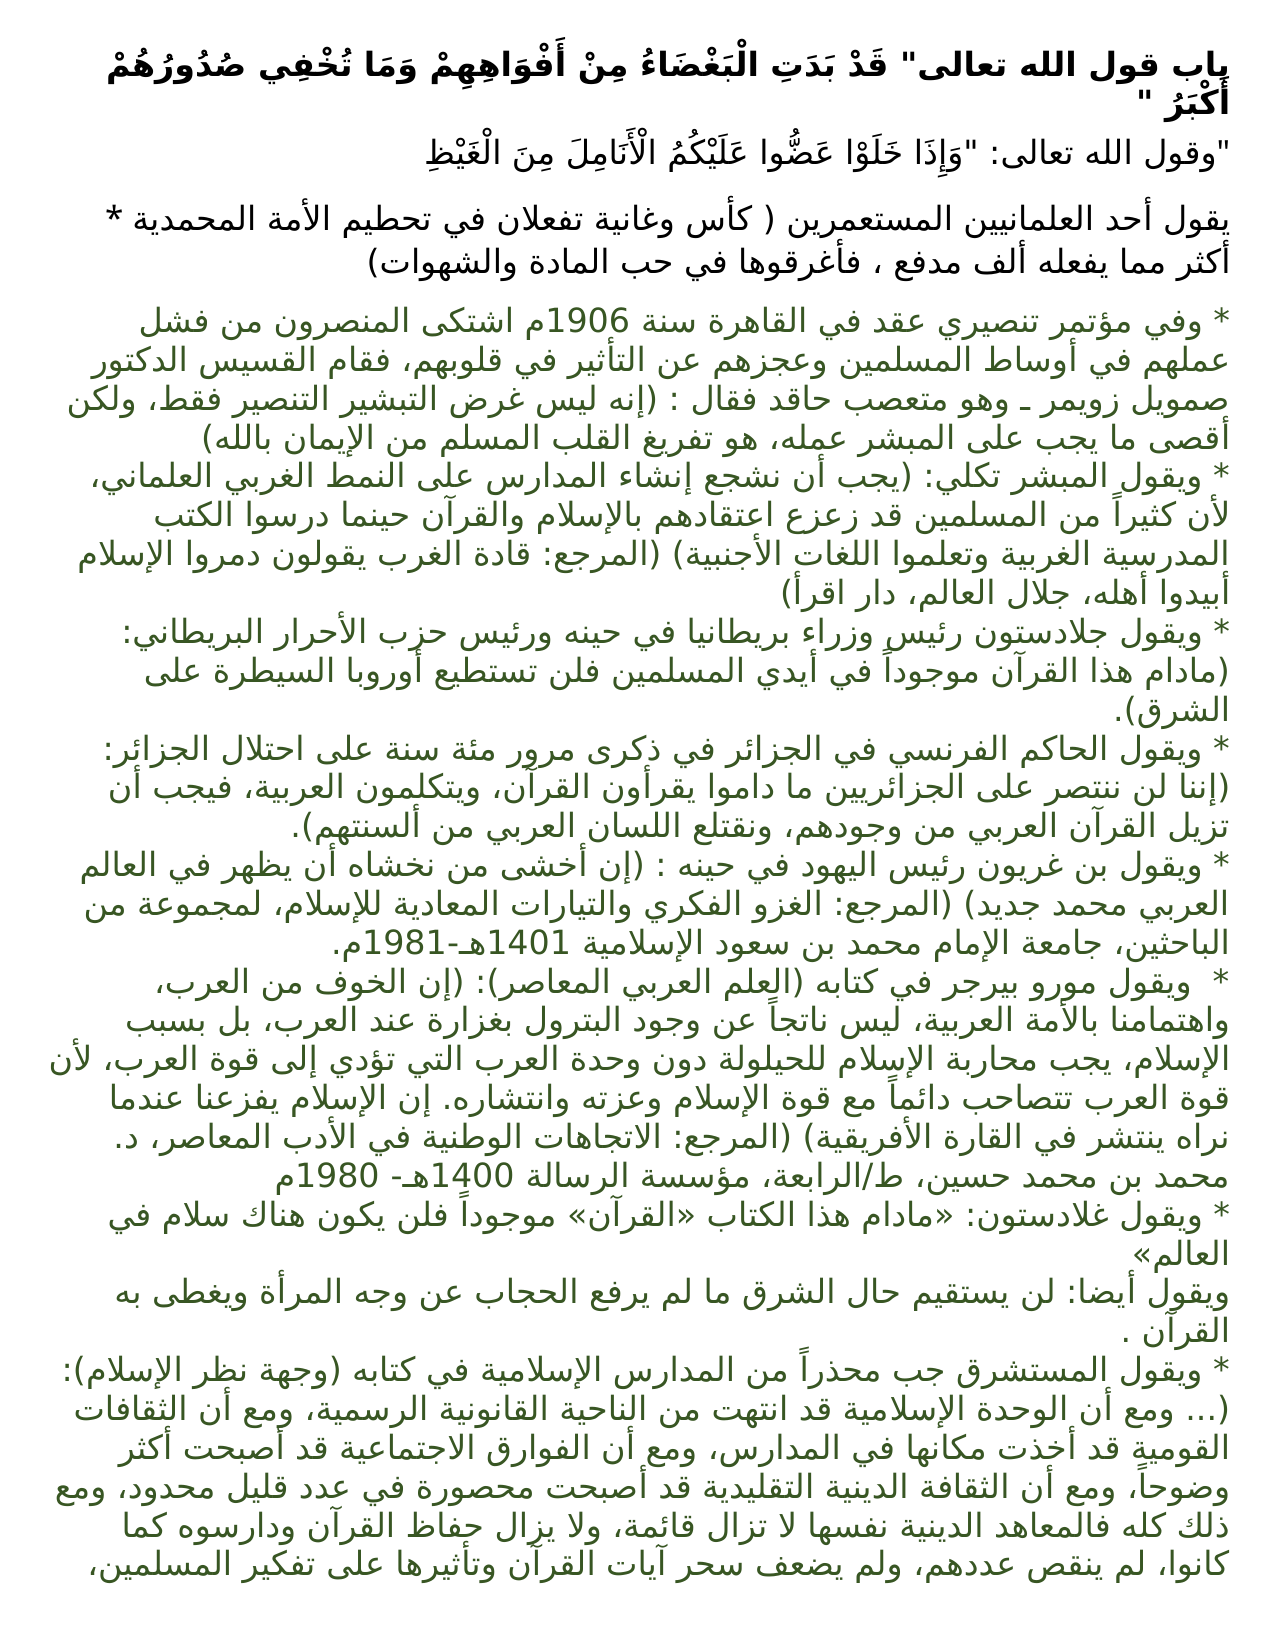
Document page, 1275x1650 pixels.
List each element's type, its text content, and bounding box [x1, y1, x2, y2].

text * يقول أحد العلمانيين المستعمرين ( كأس وغانية تفعلان في تحطيم الأمة المحمدية أكثر مما يفعله ألف مدفع ، فأغرقوها في حب المادة والشهوات) [45, 194, 1230, 282]
text * ويقول الحاكم الفرنسي في الجزائر في ذكرى مرور مئة سنة على احتلال الجزائر: (إننا لن ننتصر على الجزائريين ما داموا يقرأون القرآن، ويتكلمون العربية، فيجب أن تزيل القرآن العربي من وجودهم، ونقتلع اللسان العربي من ألسنتهم). [45, 729, 1230, 846]
text وقول الله تعالى: "وَإِذَا خَلَوْا عَضُّوا عَلَيْكُمُ الْأَنَامِلَ مِنَ الْغَيْظِ" [45, 129, 1230, 174]
text * ويقول بن غريون رئيس اليهود في حينه : (إن أخشى من نخشاه أن يظهر في العالم العربي محمد جديد) (المرجع: الغزو الفكري والتيارات المعادية للإسلام، لمجموعة من الباحثين، جامعة الإمام محمد بن سعود الإسلامية 1401هـ-1981م. [45, 846, 1230, 962]
text ويقول أيضا: لن يستقيم حال الشرق ما لم يرفع الحجاب عن وجه المرأة ويغطى به القرآن . [45, 1273, 1230, 1351]
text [45, 1351, 1230, 1584]
text * ويقول مورو بيرجر في كتابه (العلم العربي المعاصر): (إن الخوف من العرب، واهتمامنا بالأمة العربية، ليس ناتجاً عن وجود البترول بغزارة عند العرب، بل بسبب الإسلام، يجب محاربة الإسلام للحيلولة دون وحدة العرب التي تؤدي إلى قوة العرب، لأن قوة العرب تتصاحب دائماً مع قوة الإسلام وعزته وانتشاره. إن الإسلام يفزعنا عندما نراه ينتشر في القارة الأفريقية) (المرجع: الاتجاهات الوطنية في الأدب المعاصر، د. محمد بن محمد حسين، ط/الرابعة، مؤسسة الرسالة 1400هـ- 1980م [45, 962, 1230, 1195]
text * ويقول جلادستون رئيس وزراء بريطانيا في حينه ورئيس حزب الأحرار البريطاني: (مادام هذا القرآن موجوداً في أيدي المسلمين فلن تستطيع أوروبا السيطرة على الشرق). [45, 612, 1230, 729]
text * وفي مؤتمر تنصيري عقد في القاهرة سنة 1906م اشتكى المنصرون من فشل عملهم في أوساط المسلمين وعجزهم عن التأثير في قلوبهم، فقام القسيس الدكتور صمويل زويمر ـ وهو متعصب حاقد فقال : (إنه ليس غرض التبشير التنصير فقط، ولكن أقصى ما يجب على المبشر عمله، هو تفريغ القلب المسلم من الإيمان بالله) [45, 302, 1230, 457]
text * ويقول المبشر تكلي: (يجب أن نشجع إنشاء المدارس على النمط الغربي العلماني، لأن كثيراً من المسلمين قد زعزع اعتقادهم بالإسلام والقرآن حينما درسوا الكتب المدرسية الغربية وتعلموا اللغات الأجنبية) (المرجع: قادة الغرب يقولون دمروا الإسلام أبيدوا أهله، جلال العالم، دار اقرأ) [45, 457, 1230, 612]
subtitle باب قول الله تعالى" قَدْ بَدَتِ الْبَغْضَاءُ مِنْ أَفْوَاهِهِمْ وَمَا تُخْفِي صُدُورُهُمْ أَكْبَرُ " [45, 45, 1230, 123]
text * ويقول غلادستون: «مادام هذا الكتاب «القرآن» موجوداً فلن يكون هناك سلام في العالم» [45, 1195, 1230, 1273]
